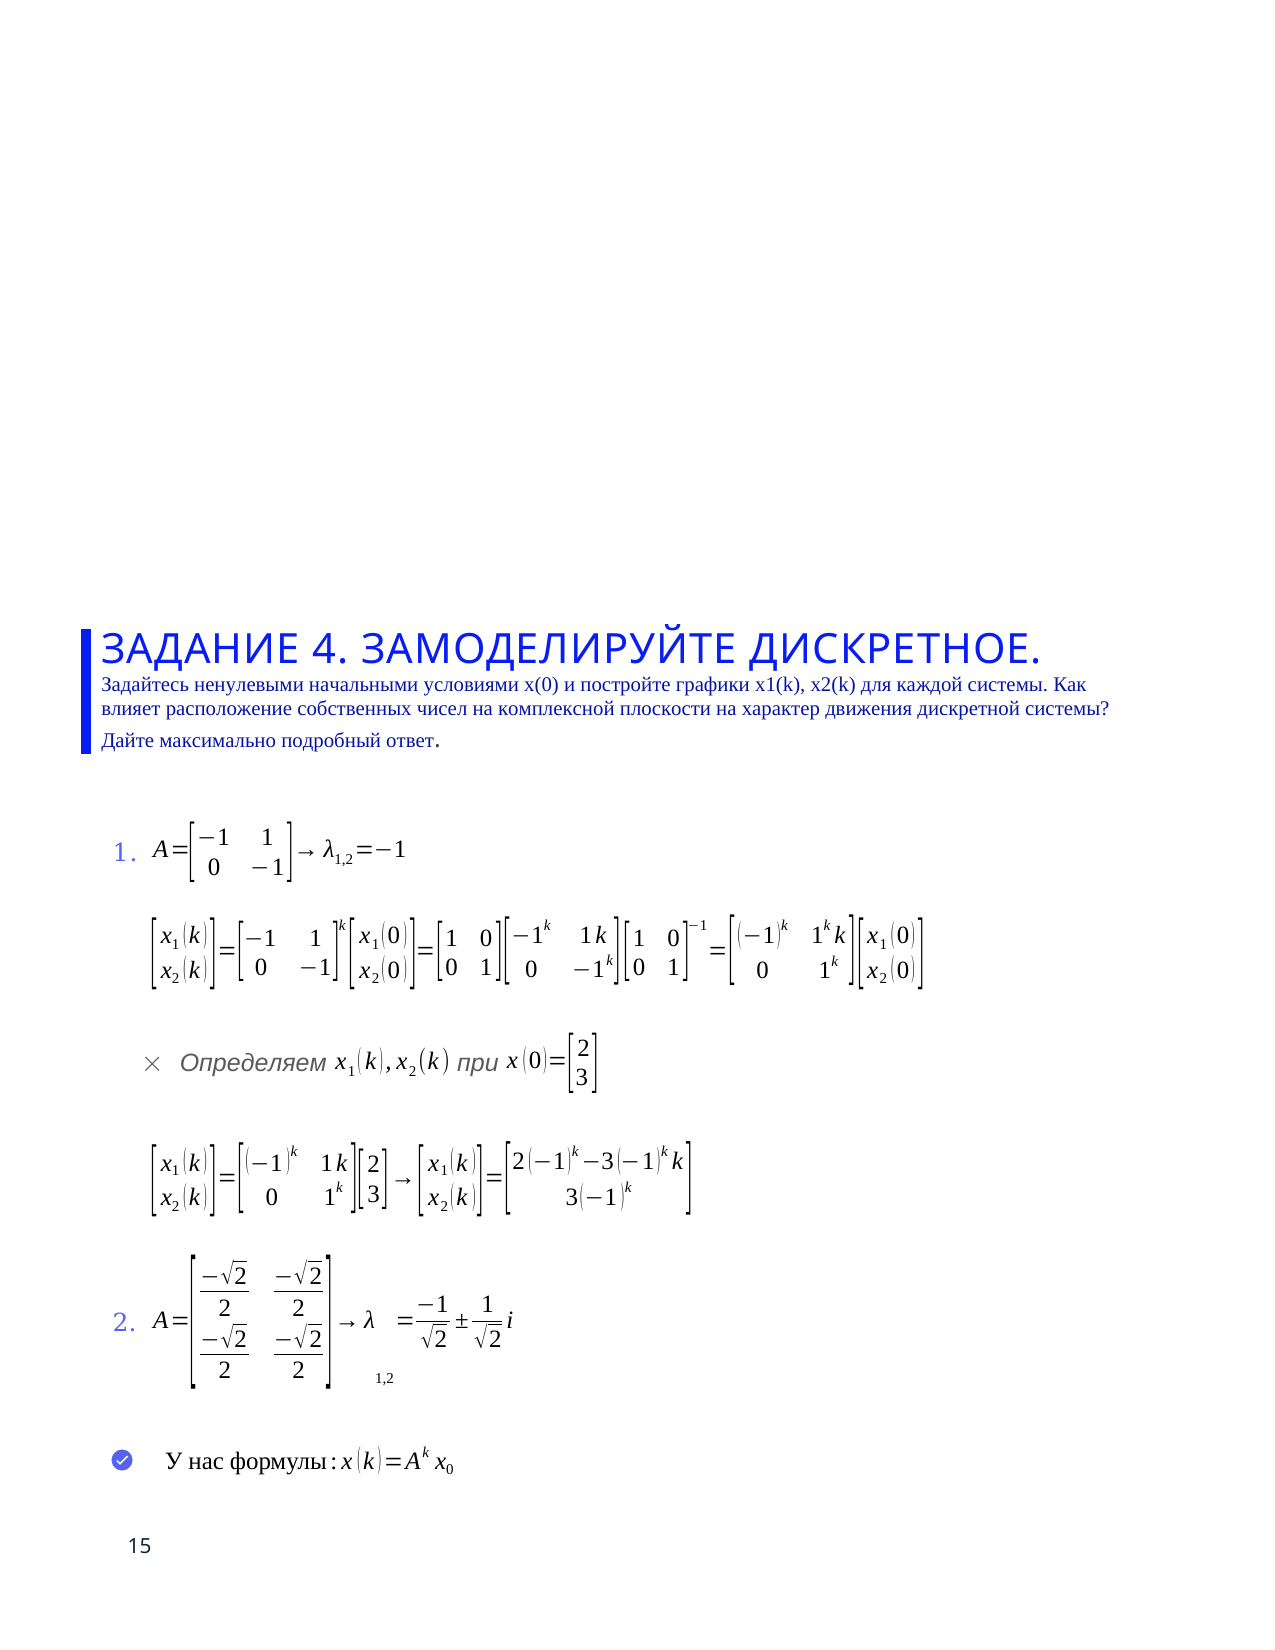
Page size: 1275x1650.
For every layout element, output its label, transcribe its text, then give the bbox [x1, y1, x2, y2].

table_header [91, 629, 1134, 672]
table_cell Задайтесь ненулевыми начальными условиями x(0) и постройте графики x1(k), x2(k) для каждой системы. Как влияет расположение собственных чисел на комплексной плоскости на характер движения дискретной системы? Дайте максимально подробный ответ. [91, 672, 1134, 754]
list Определяем при [142, 1031, 1228, 1094]
picture [109, 1447, 135, 1473]
